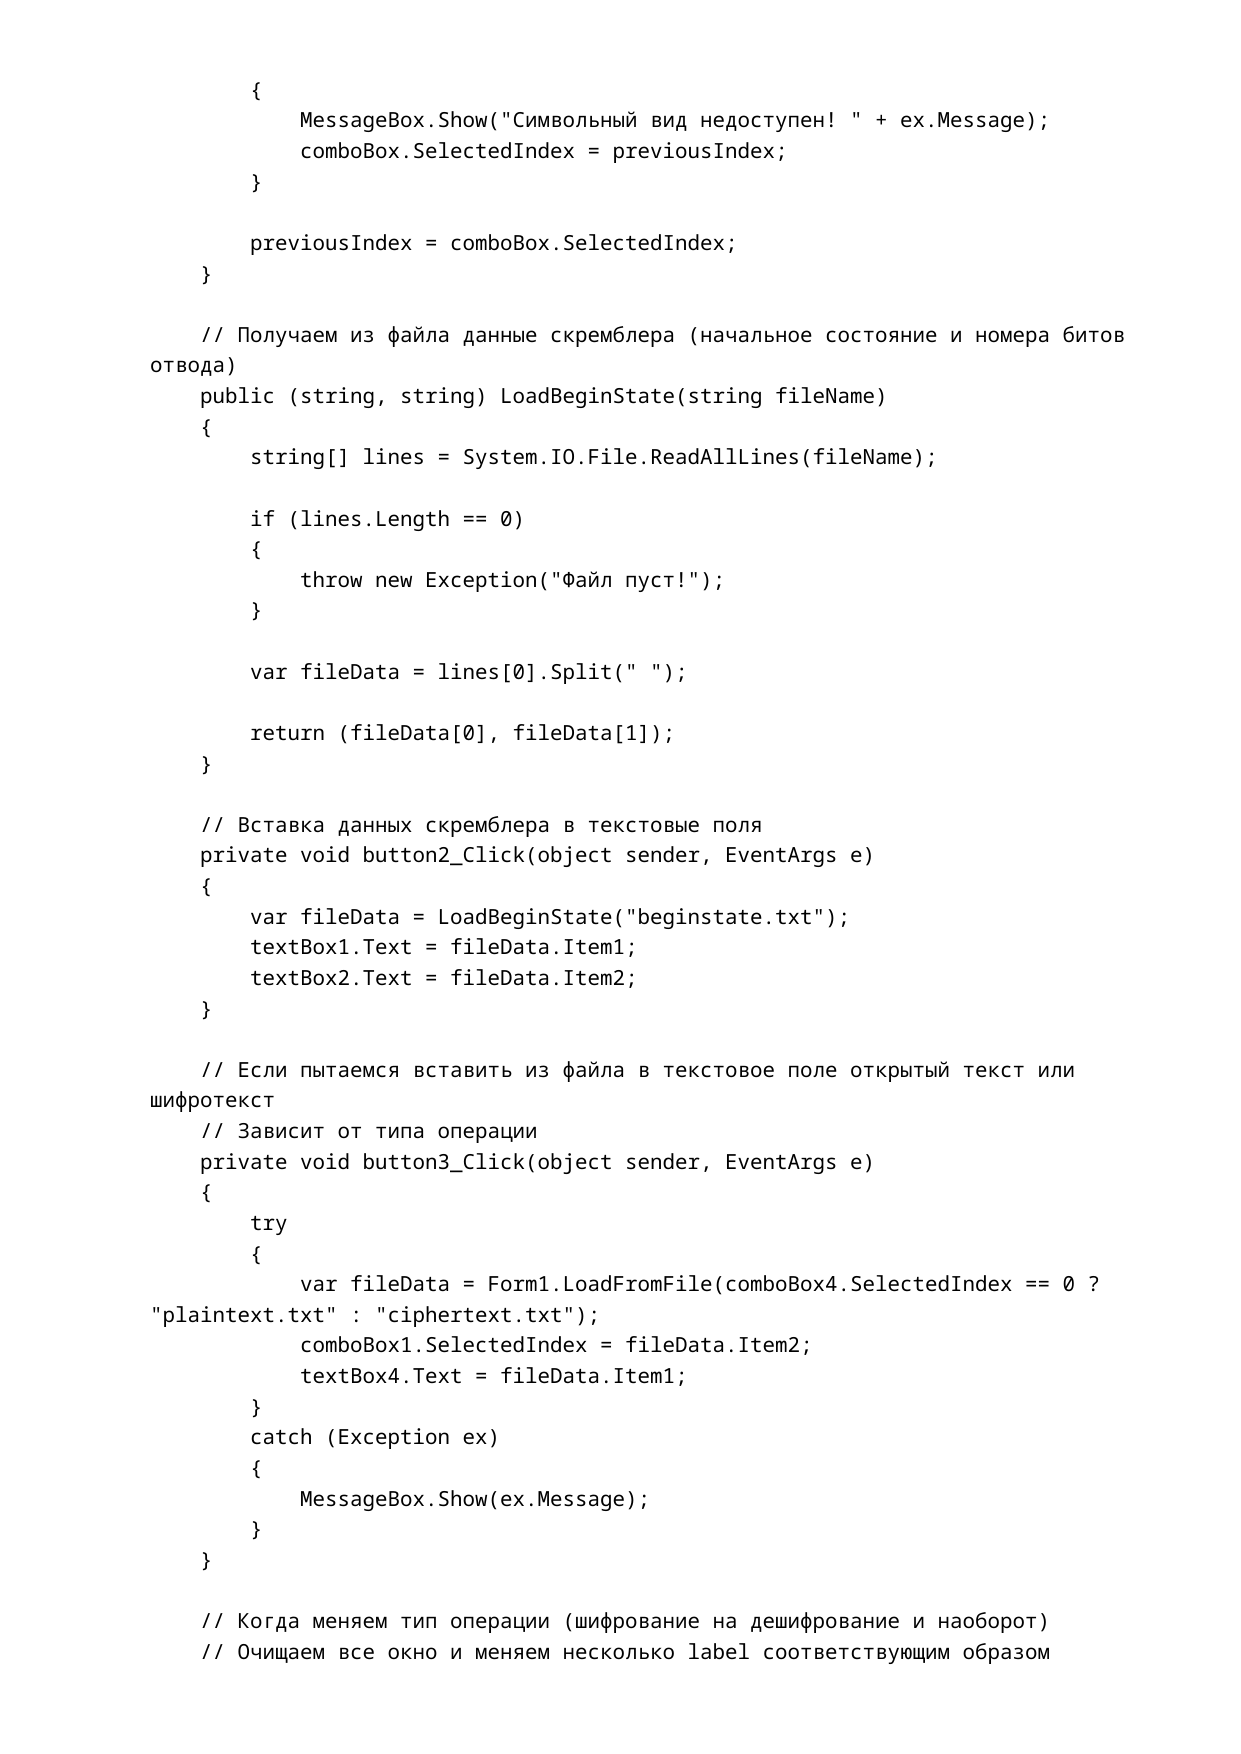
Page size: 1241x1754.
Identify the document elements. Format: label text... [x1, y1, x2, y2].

text } [150, 994, 1165, 1022]
text textBox2.Text = fileData.Item2; [150, 963, 1165, 992]
text if (lines.Length == 0) [150, 504, 1165, 532]
text { [150, 1239, 1165, 1267]
text var fileData = lines[0].Split(" "); [150, 657, 1165, 685]
text { [150, 1453, 1165, 1482]
text } [150, 596, 1165, 624]
text string[] lines = System.IO.File.ReadAllLines(fileName); [150, 442, 1165, 471]
text var fileData = LoadBeginState("beginstate.txt"); [150, 902, 1165, 930]
text previousIndex = comboBox.SelectedIndex; [150, 228, 1165, 257]
text public (string, string) LoadBeginState(string fileName) [150, 381, 1165, 410]
text // Очищаем все окно и меняем несколько label соответствующим образом [150, 1637, 1165, 1665]
text private void button2_Click(object sender, EventArgs e) [150, 841, 1165, 869]
text { [150, 1177, 1165, 1206]
text MessageBox.Show("Символьный вид недоступен! " + ex.Message); [150, 106, 1165, 134]
text return (fileData[0], fileData[1]); [150, 718, 1165, 747]
text { [150, 75, 1165, 103]
text { [150, 871, 1165, 900]
text // Зависит от типа операции [150, 1116, 1165, 1145]
text private void button3_Click(object sender, EventArgs e) [150, 1147, 1165, 1175]
text } [150, 1392, 1165, 1420]
text // Получаем из файла данные скремблера (начальное состояние и номера битов отвода) [150, 320, 1165, 379]
text } [150, 167, 1165, 195]
text // Если пытаемся вставить из файла в текстовое поле открытый текст или шифротекст [150, 1055, 1165, 1114]
text { [150, 412, 1165, 440]
text var fileData = Form1.LoadFromFile(comboBox4.SelectedIndex == 0 ? "plaintext.txt" : "ciphertext.txt"); [150, 1269, 1165, 1328]
text catch (Exception ex) [150, 1422, 1165, 1451]
text } [150, 749, 1165, 777]
text } [150, 1514, 1165, 1543]
text textBox4.Text = fileData.Item1; [150, 1361, 1165, 1390]
text comboBox.SelectedIndex = previousIndex; [150, 136, 1165, 165]
text try [150, 1208, 1165, 1237]
text // Когда меняем тип операции (шифрование на дешифрование и наоборот) [150, 1606, 1165, 1635]
text } [150, 259, 1165, 287]
text { [150, 534, 1165, 563]
text } [150, 1545, 1165, 1573]
text textBox1.Text = fileData.Item1; [150, 932, 1165, 961]
text comboBox1.SelectedIndex = fileData.Item2; [150, 1331, 1165, 1359]
text // Вставка данных скремблера в текстовые поля [150, 810, 1165, 838]
text MessageBox.Show(ex.Message); [150, 1484, 1165, 1512]
text throw new Exception("Файл пуст!"); [150, 565, 1165, 593]
